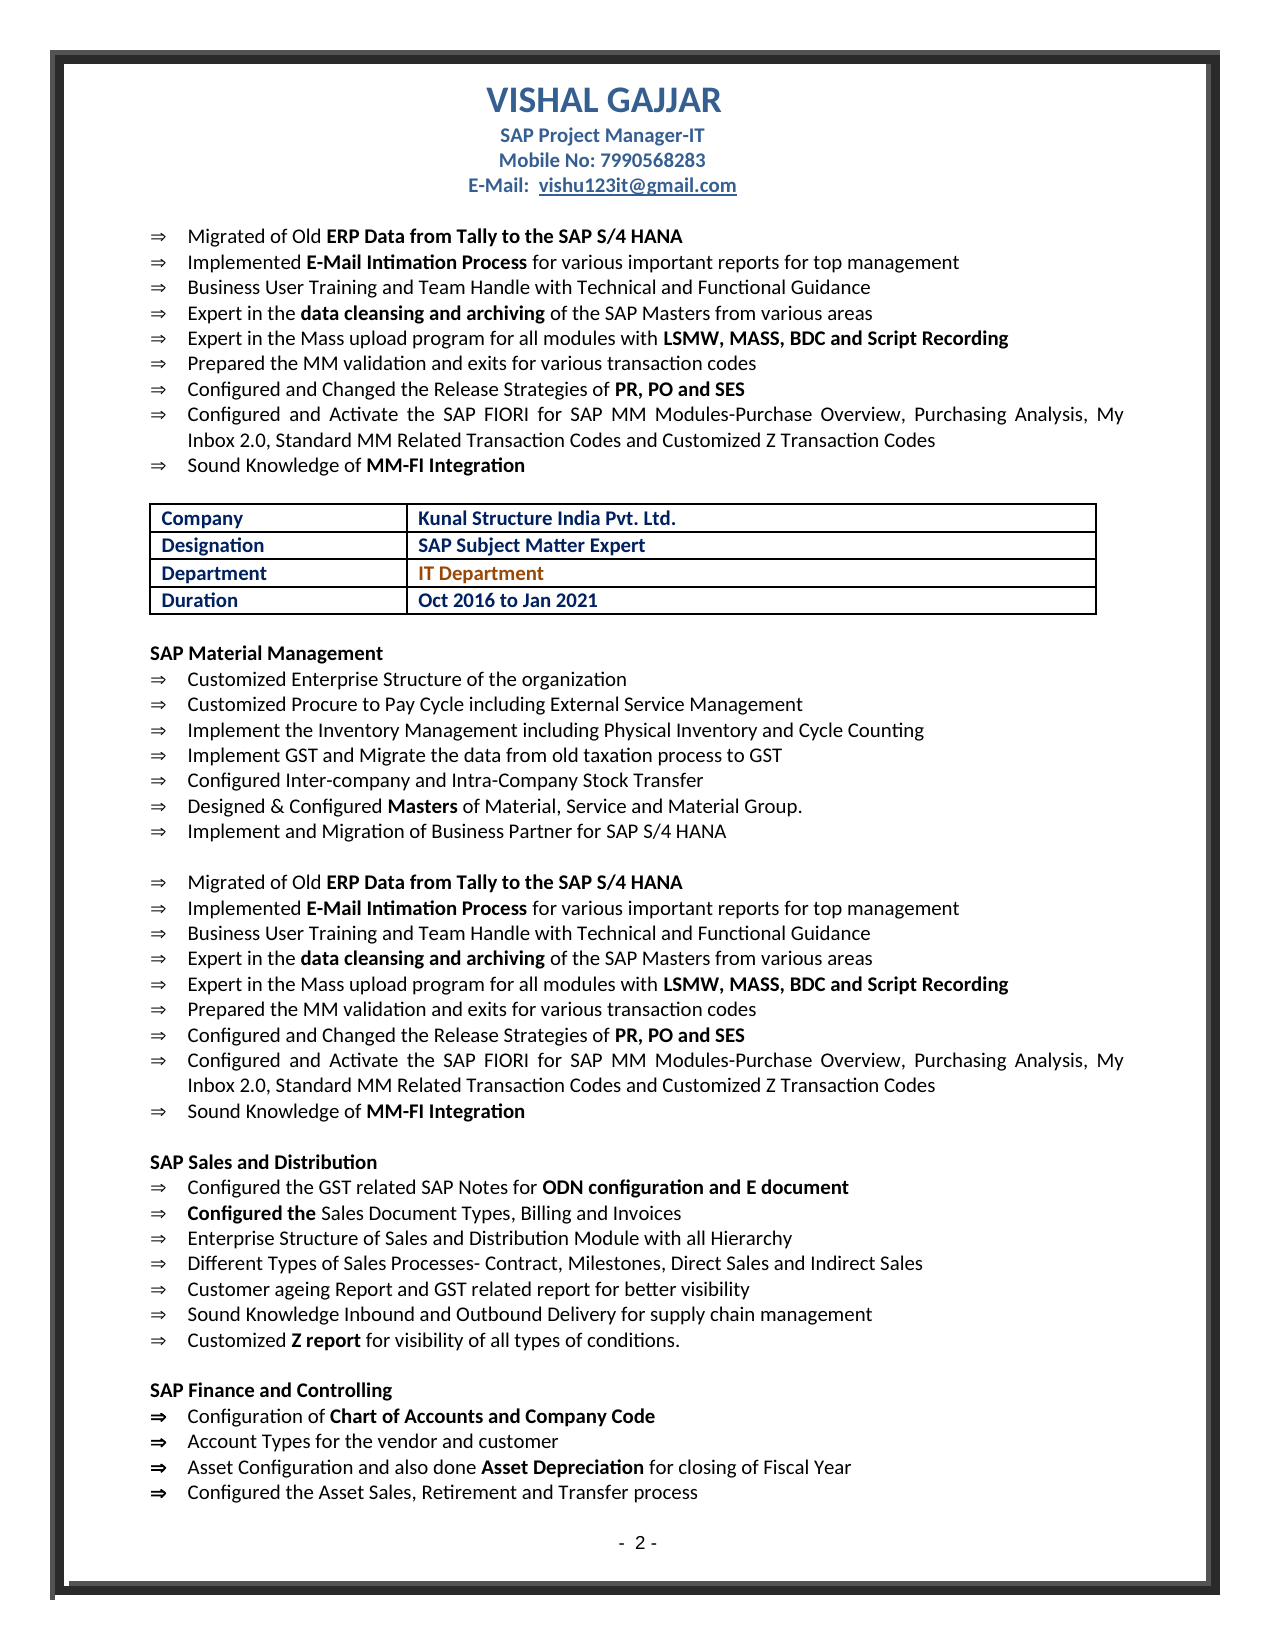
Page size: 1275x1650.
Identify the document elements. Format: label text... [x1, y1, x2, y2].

list Expert in the data cleansing and archiving of the SAP Masters from various areas [150, 300, 1125, 325]
list Prepared the MM validation and exits for various transaction codes [150, 996, 1125, 1022]
table_cell Oct 2016 to Jan 2021 [408, 588, 1095, 613]
text SAP Material Management [150, 641, 1125, 666]
list Configured the Sales Document Types, Billing and Invoices [150, 1200, 1125, 1225]
list Business User Training and Team Handle with Technical and Functional Guidance [150, 920, 1125, 946]
list Customized Z report for visibility of all types of conditions. [150, 1327, 1125, 1352]
table_header Kunal Structure India Pvt. Ltd. [408, 505, 1095, 531]
list Sound Knowledge Inbound and Outbound Delivery for supply chain management [150, 1301, 1125, 1327]
text SAP Finance and Controlling [150, 1378, 1125, 1403]
list Asset Configuration and also done Asset Depreciation for closing of Fiscal Year [150, 1454, 1125, 1479]
list Customer ageing Report and GST related report for better visibility [150, 1276, 1125, 1301]
list Configured the GST related SAP Notes for ODN configuration and E document [150, 1174, 1125, 1200]
list Implemented E-Mail Intimation Process for various important reports for top management [150, 895, 1125, 920]
list Expert in the Mass upload program for all modules with LSMW, MASS, BDC and Script Recording [150, 971, 1125, 996]
list Customized Enterprise Structure of the organization [150, 666, 1125, 691]
list Configured and Activate the SAP FIORI for SAP MM Modules-Purchase Overview, Purchasing Analysis, My Inbox 2.0, Standard MM Related Transaction Codes and Customized Z Transaction Codes [150, 1047, 1125, 1098]
list Implement and Migration of Business Partner for SAP S/4 HANA [150, 818, 1125, 844]
list Configured and Activate the SAP FIORI for SAP MM Modules-Purchase Overview, Purchasing Analysis, My Inbox 2.0, Standard MM Related Transaction Codes and Customized Z Transaction Codes [150, 401, 1125, 452]
list Configured the Asset Sales, Retirement and Transfer process [150, 1479, 1125, 1505]
list Implement the Inventory Management including Physical Inventory and Cycle Counting [150, 717, 1125, 742]
table_cell Duration [151, 588, 406, 613]
list Customized Procure to Pay Cycle including External Service Management [150, 691, 1125, 717]
list Implemented E-Mail Intimation Process for various important reports for top management [150, 249, 1125, 274]
text SAP Sales and Distribution [150, 1149, 1125, 1174]
table_header Company [151, 505, 406, 531]
list Expert in the data cleansing and archiving of the SAP Masters from various areas [150, 946, 1125, 971]
list Configured and Changed the Release Strategies of PR, PO and SES [150, 376, 1125, 401]
list Sound Knowledge of MM-FI Integration [150, 452, 1125, 478]
list Different Types of Sales Processes- Contract, Milestones, Direct Sales and Indirect Sales [150, 1251, 1125, 1276]
table_cell IT Department [408, 560, 1095, 586]
list Implement GST and Migrate the data from old taxation process to GST [150, 742, 1125, 768]
list Expert in the Mass upload program for all modules with LSMW, MASS, BDC and Script Recording [150, 325, 1125, 351]
list Enterprise Structure of Sales and Distribution Module with all Hierarchy [150, 1225, 1125, 1251]
list Configuration of Chart of Accounts and Company Code [150, 1403, 1125, 1428]
list Prepared the MM validation and exits for various transaction codes [150, 351, 1125, 376]
list Migrated of Old ERP Data from Tally to the SAP S/4 HANA [150, 869, 1125, 895]
list Configured Inter-company and Intra-Company Stock Transfer [150, 768, 1125, 793]
table_cell Department [151, 560, 406, 586]
list Migrated of Old ERP Data from Tally to the SAP S/4 HANA [150, 223, 1125, 249]
list Designed & Configured Masters of Material, Service and Material Group. [150, 793, 1125, 818]
list Account Types for the vendor and customer [150, 1428, 1125, 1454]
table_cell Designation [151, 533, 406, 558]
list Business User Training and Team Handle with Technical and Functional Guidance [150, 274, 1125, 300]
list Configured and Changed the Release Strategies of PR, PO and SES [150, 1022, 1125, 1047]
list Sound Knowledge of MM-FI Integration [150, 1098, 1125, 1123]
table_cell SAP Subject Matter Expert [408, 533, 1095, 558]
